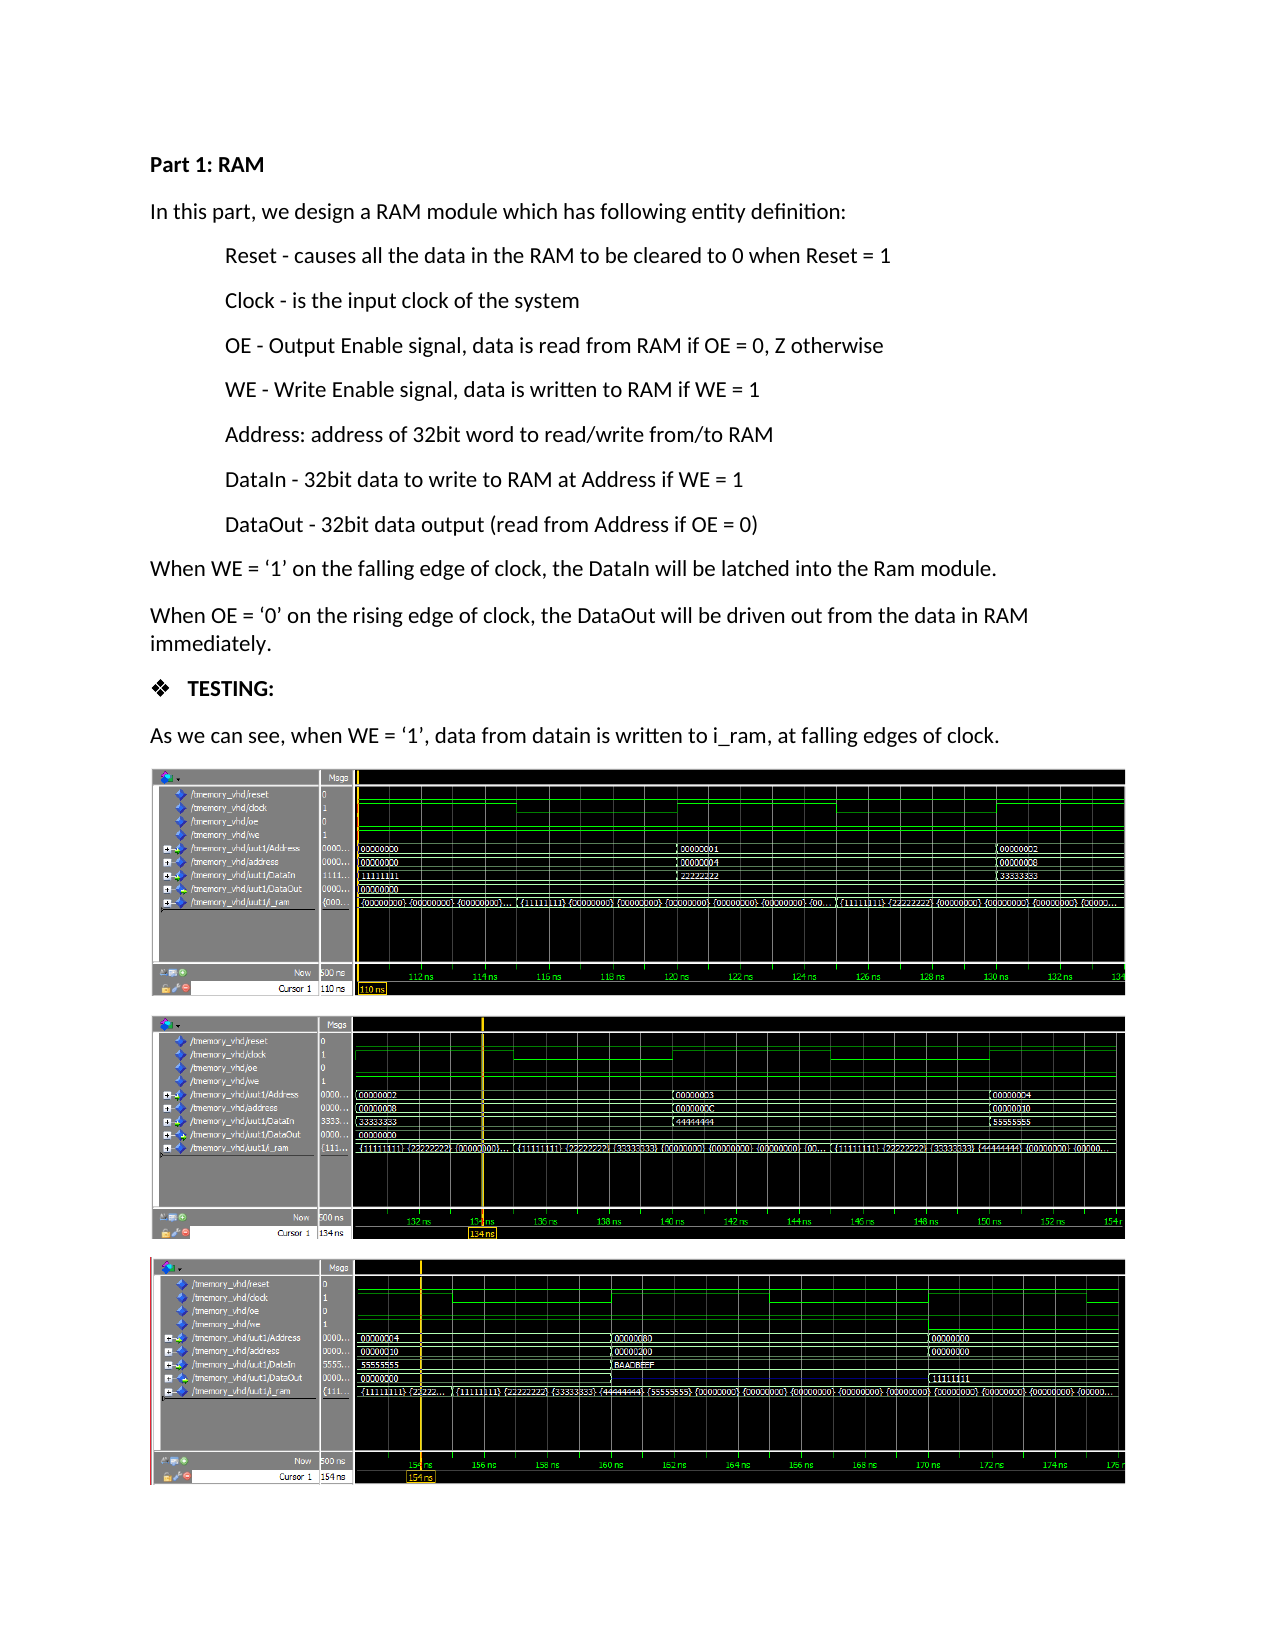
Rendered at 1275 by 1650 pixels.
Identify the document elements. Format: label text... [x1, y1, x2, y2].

picture [150, 1014, 1125, 1239]
text Clock - is the input clock of the system [225, 286, 1125, 314]
text Address: address of 32bit word to read/write from/to RAM [225, 420, 1125, 448]
text DataIn - 32bit data to write to RAM at Address if WE = 1 [225, 465, 1125, 493]
text When WE = ‘1’ on the falling edge of clock, the DataIn will be latched into the Ram module. [150, 554, 1125, 582]
text Part 1: RAM [150, 150, 1125, 178]
text When OE = ‘0’ on the rising edge of clock, the DataOut will be driven out from the data in RAM immediately. [150, 601, 1125, 657]
text Reset - causes all the data in the RAM to be cleared to 0 when Reset = 1 [225, 242, 1125, 269]
text OE - Output Enable signal, data is read from RAM if OE = 0, Z otherwise [225, 331, 1125, 359]
text WE - Write Enable signal, data is written to RAM if WE = 1 [225, 376, 1125, 404]
text As we can see, when WE = ‘1’, data from datain is written to i_ram, at falling edges of clock. [150, 721, 1125, 749]
text In this part, we design a RAM module which has following entity definition: [150, 197, 1125, 225]
picture [150, 1257, 1125, 1485]
picture [150, 767, 1125, 996]
text DataOut - 32bit data output (read from Address if OE = 0) [225, 510, 1125, 538]
list TESTING: [150, 674, 1125, 702]
